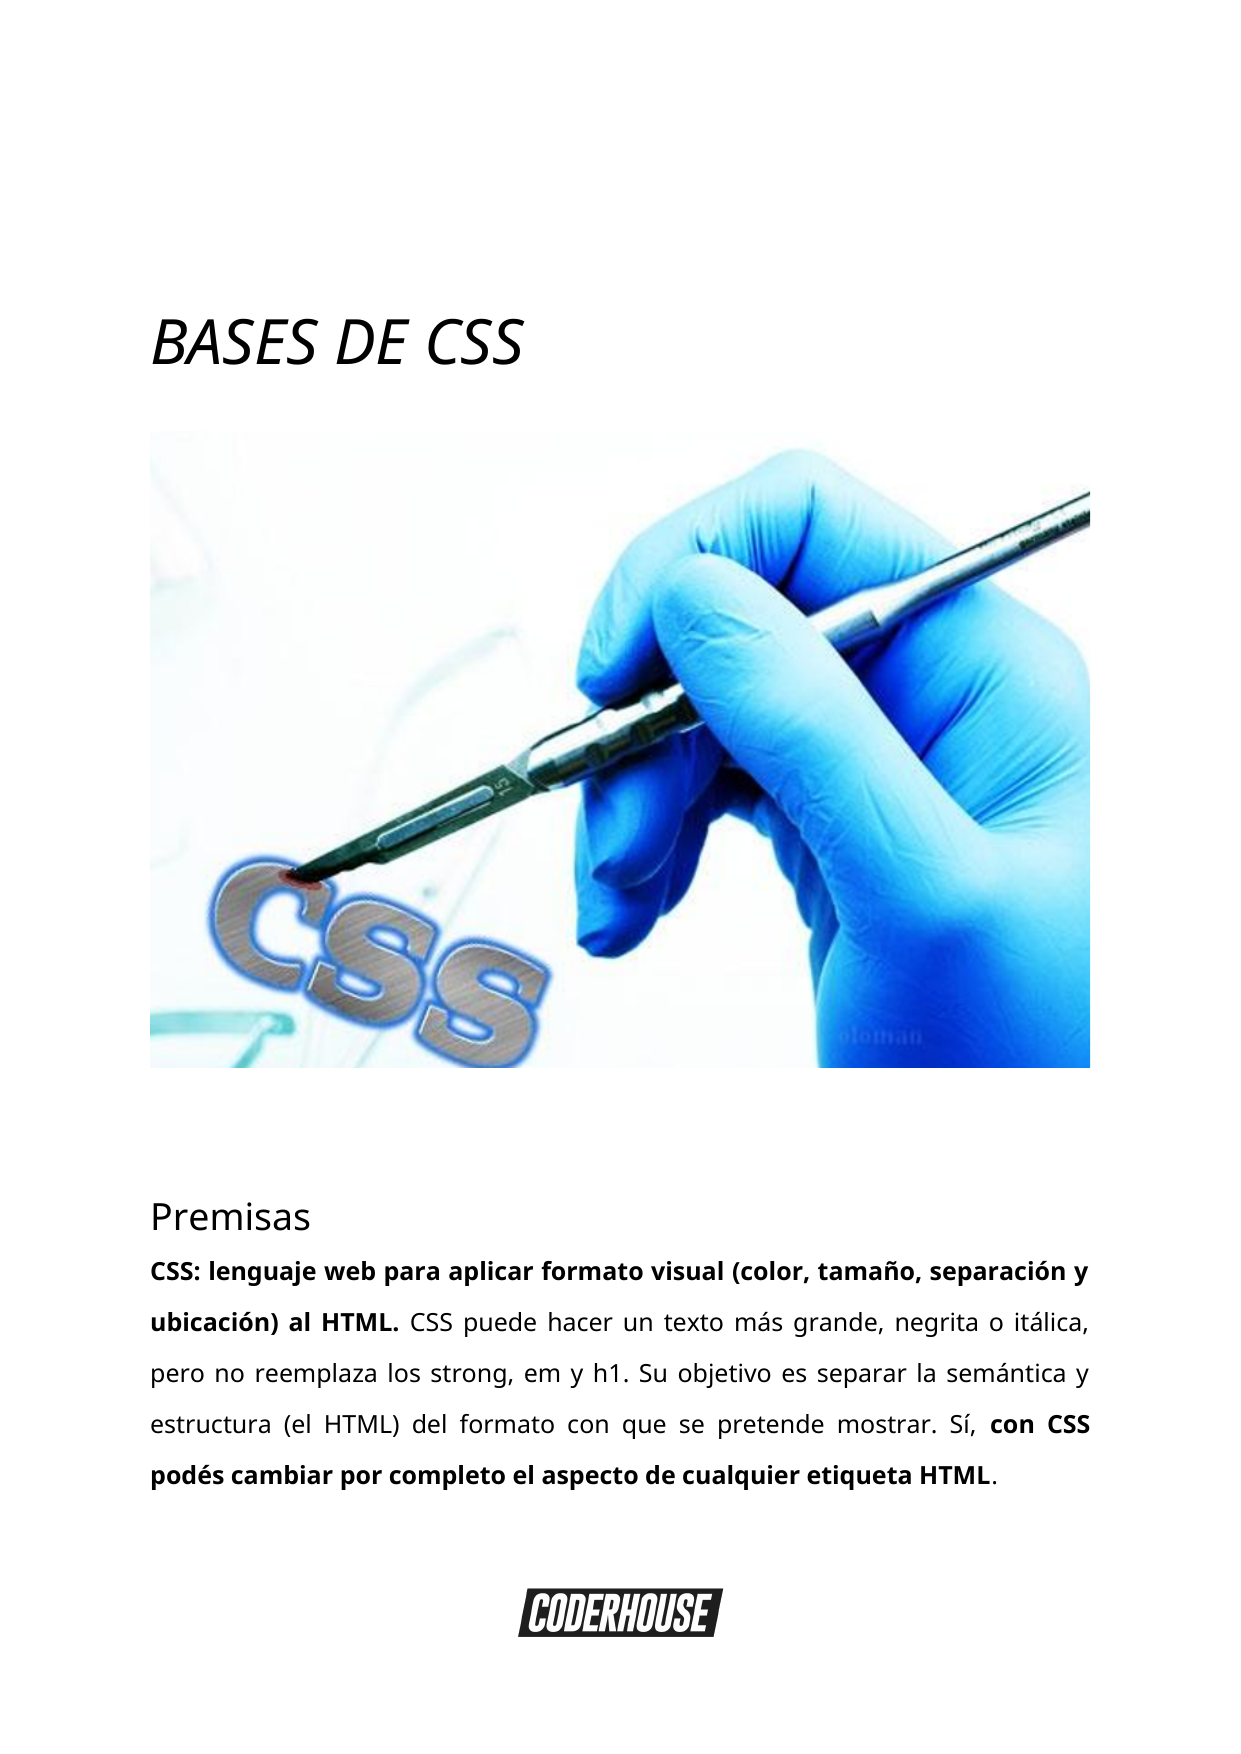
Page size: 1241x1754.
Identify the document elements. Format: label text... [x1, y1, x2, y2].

picture [512, 1585, 728, 1640]
text CSS: lenguaje web para aplicar formato visual (color, tamaño, separación y ubicación) al HTML. CSS puede hacer un texto más grande, negrita o itálica, pero no reemplaza los strong, em y h1. Su objetivo es separar la semántica y estructura (el HTML) del formato con que se pretende mostrar. Sí, con CSS podés cambiar por completo el aspecto de cualquier etiqueta HTML. [150, 1254, 1090, 1492]
picture [150, 431, 1091, 1068]
subtitle Premisas [150, 1190, 1090, 1241]
title BASES DE CSS [150, 298, 1090, 383]
